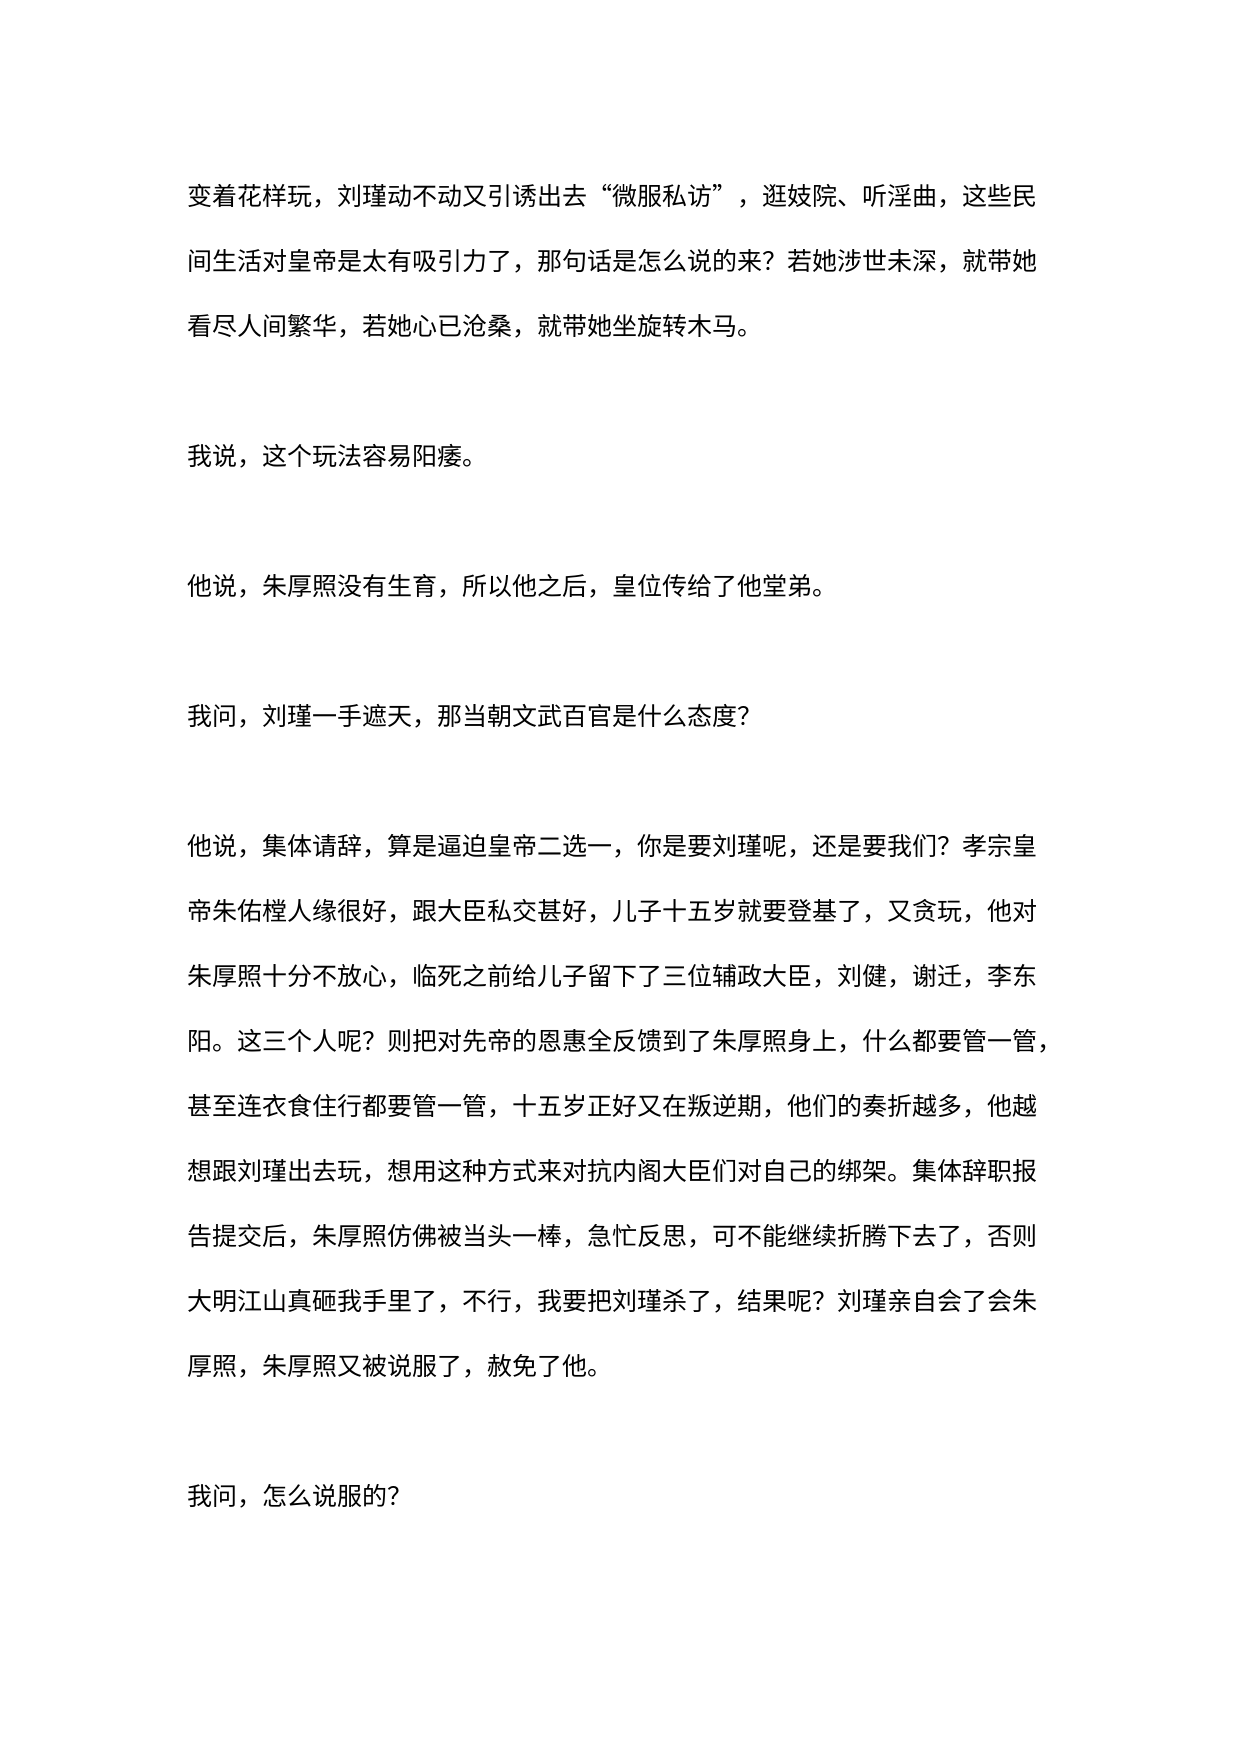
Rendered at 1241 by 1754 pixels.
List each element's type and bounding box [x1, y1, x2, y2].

text [187, 162, 1053, 1527]
